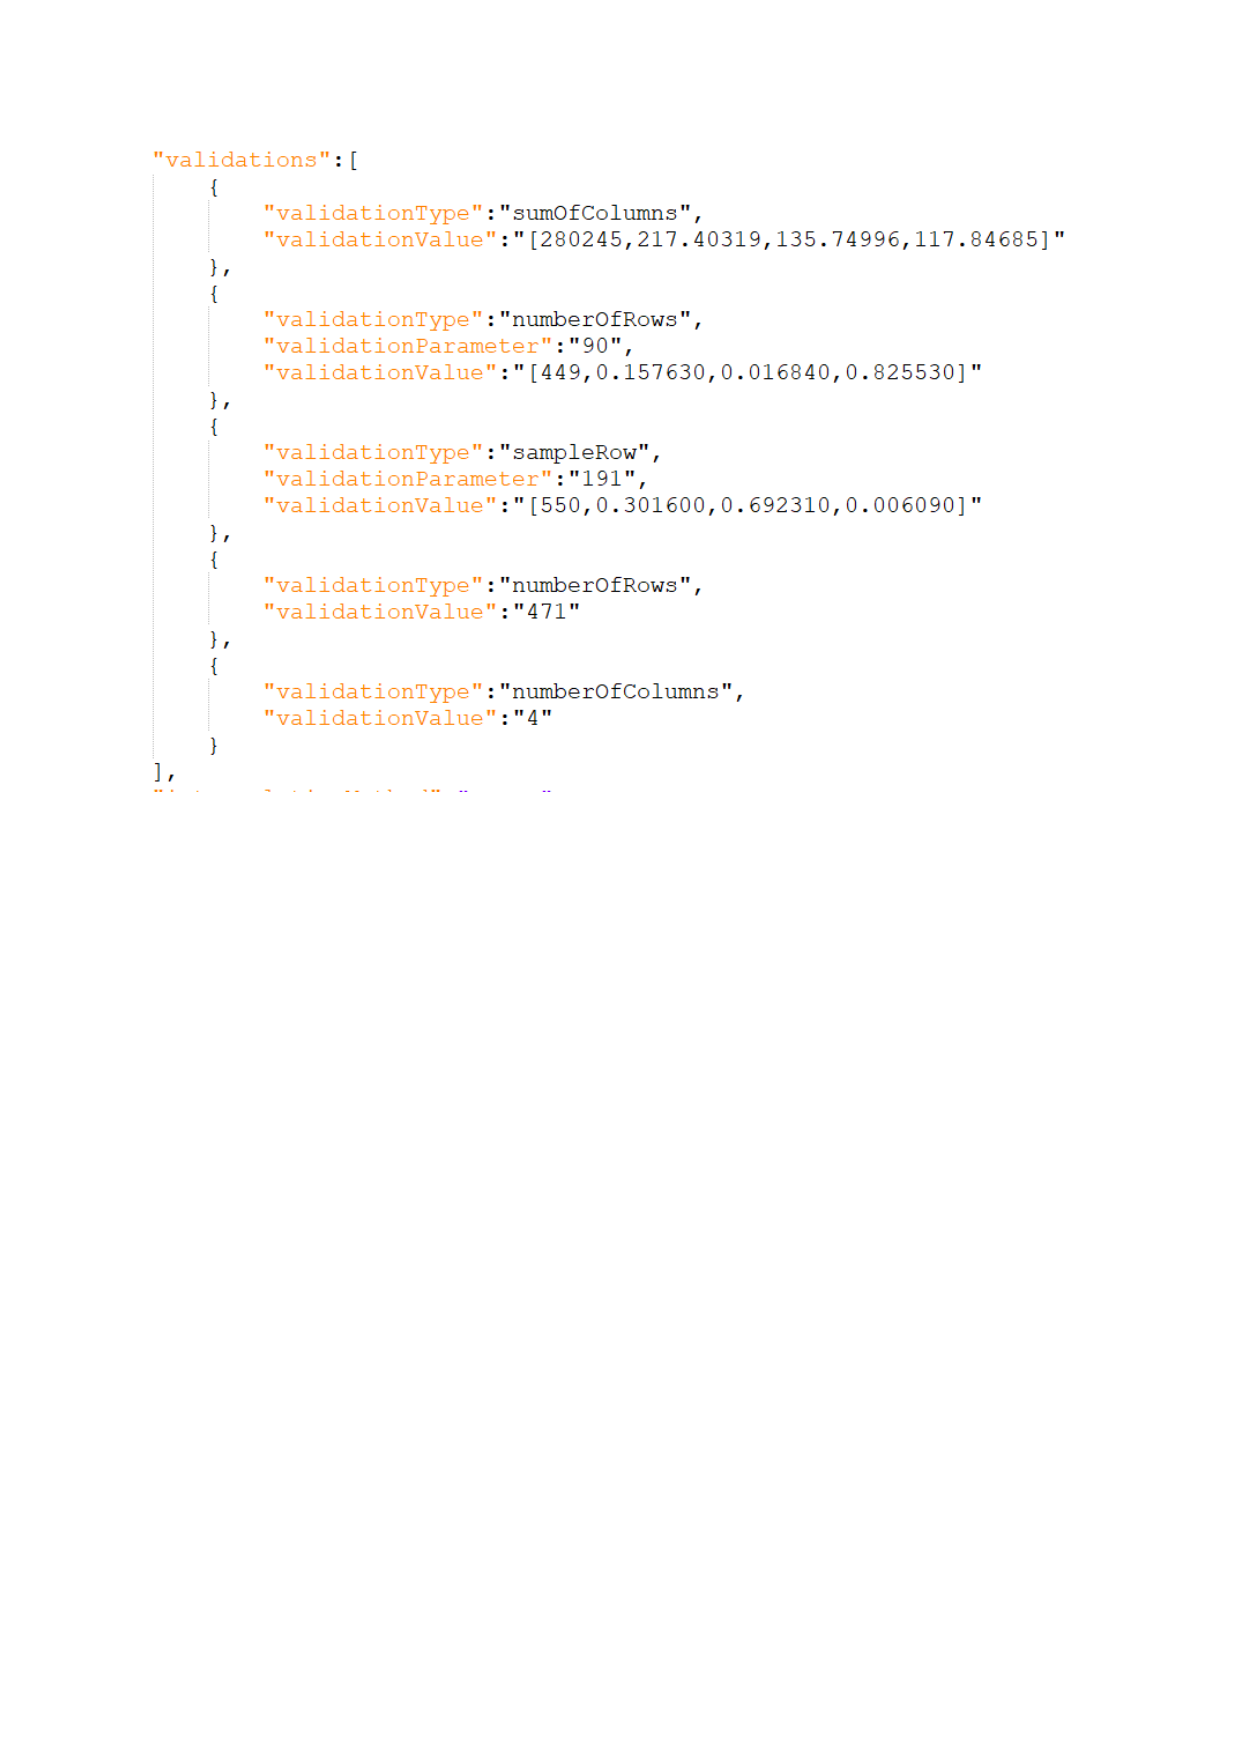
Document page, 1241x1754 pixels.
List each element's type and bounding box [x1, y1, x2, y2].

picture [147, 147, 1093, 792]
